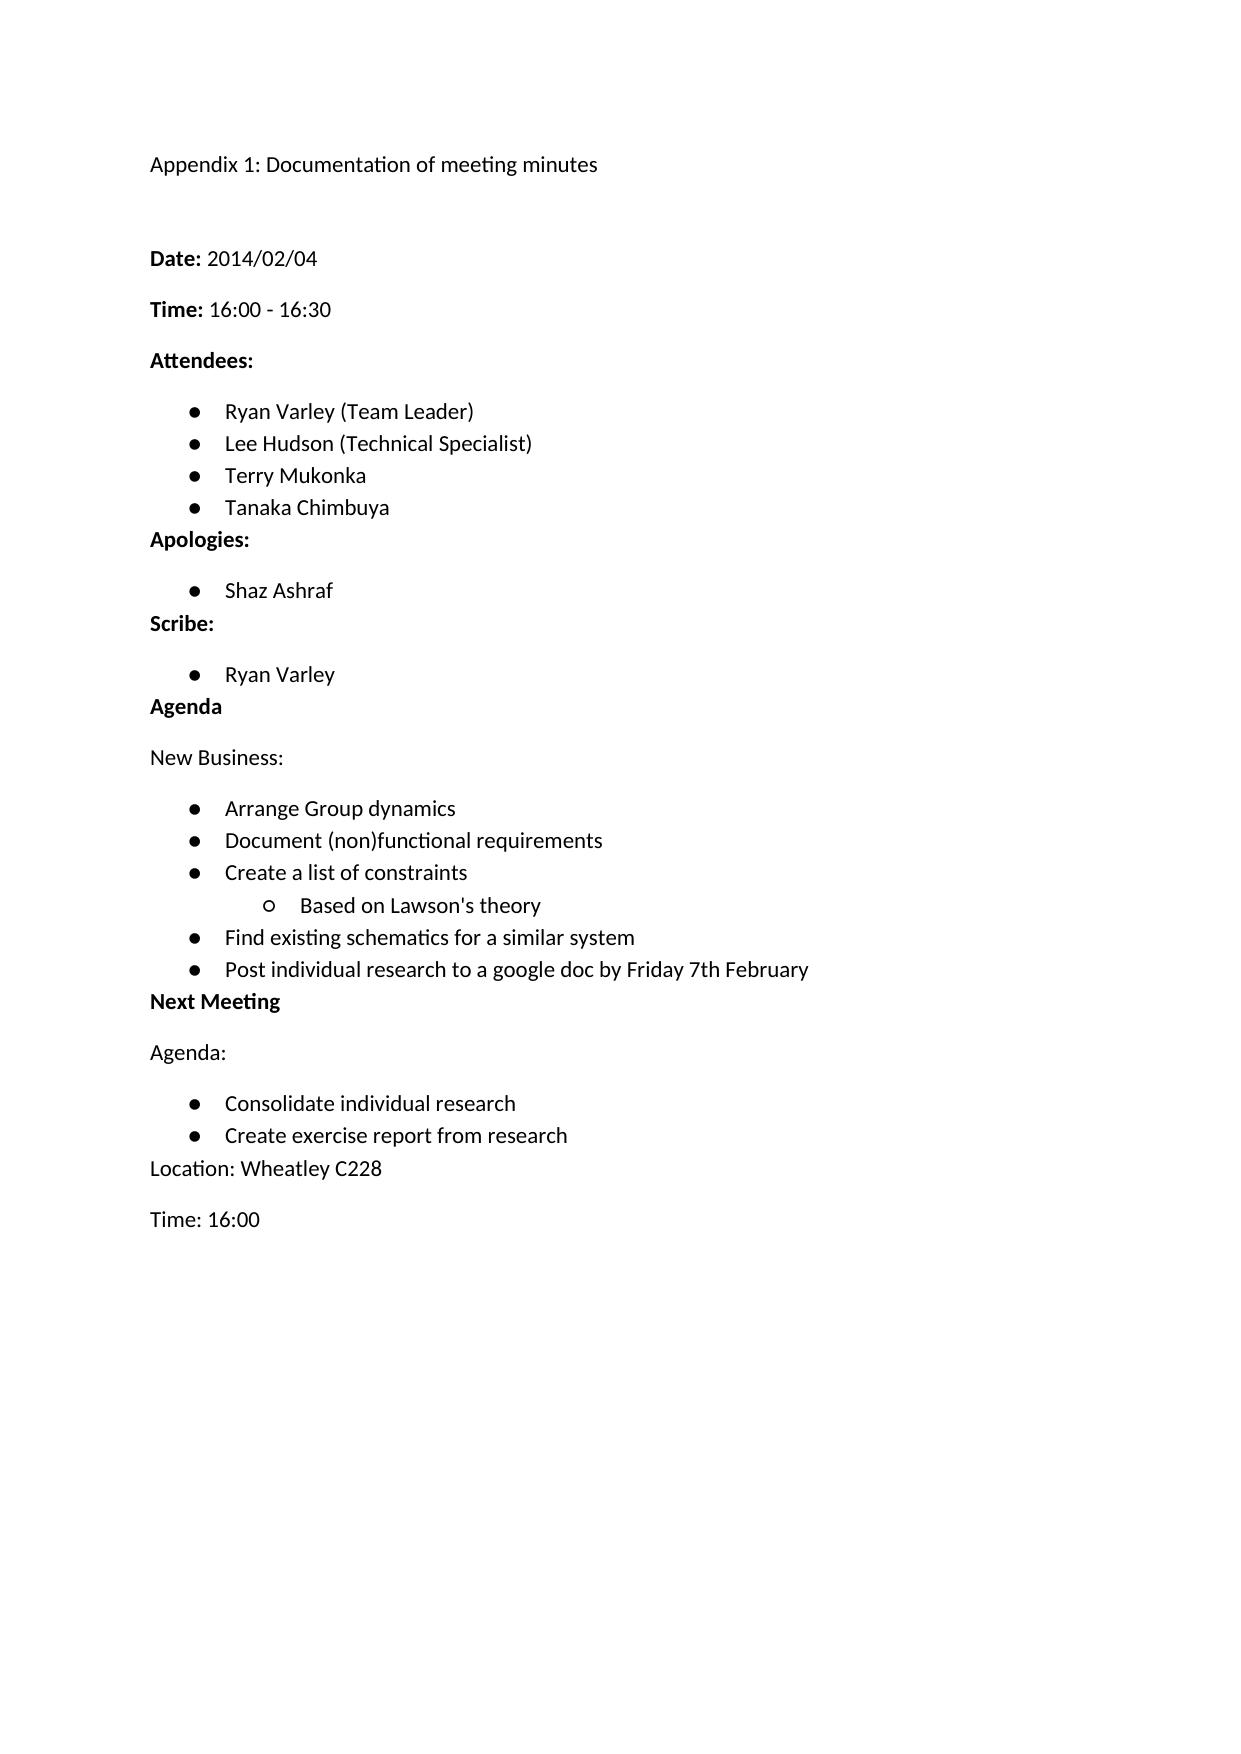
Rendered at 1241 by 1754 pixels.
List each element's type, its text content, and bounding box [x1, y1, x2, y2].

text Next Meeting [150, 987, 1090, 1015]
text Attendees: [150, 346, 1090, 374]
list Document (non)functional requirements [188, 826, 1090, 854]
text Date: 2014/02/04 [150, 244, 1090, 272]
list Create a list of constraints [188, 858, 1090, 887]
list Ryan Varley (Team Leader) [188, 397, 1090, 425]
list Post individual research to a google doc by Friday 7th February [188, 955, 1090, 983]
list Based on Lawson's theory [263, 891, 1090, 919]
list Terry Mukonka [188, 461, 1090, 489]
list Find existing schematics for a similar system [188, 923, 1090, 951]
list Consolidate individual research [188, 1089, 1090, 1117]
list Arrange Group dynamics [188, 794, 1090, 822]
list Create exercise report from research [188, 1122, 1090, 1149]
text Agenda [150, 692, 1090, 720]
text New Business: [150, 743, 1090, 771]
list Shaz Ashraf [188, 577, 1090, 605]
text Agenda: [150, 1038, 1090, 1066]
text Time: 16:00 [150, 1205, 1090, 1233]
text Time: 16:00 - 16:30 [150, 295, 1090, 323]
text Apologies: [150, 526, 1090, 554]
list Ryan Varley [188, 660, 1090, 688]
text Appendix 1: Documentation of meeting minutes [150, 150, 1090, 178]
list Tanaka Chimbuya [188, 493, 1090, 521]
text Scribe: [150, 609, 1090, 637]
list Lee Hudson (Technical Specialist) [188, 429, 1090, 457]
text Location: Wheatley C228 [150, 1154, 1090, 1182]
